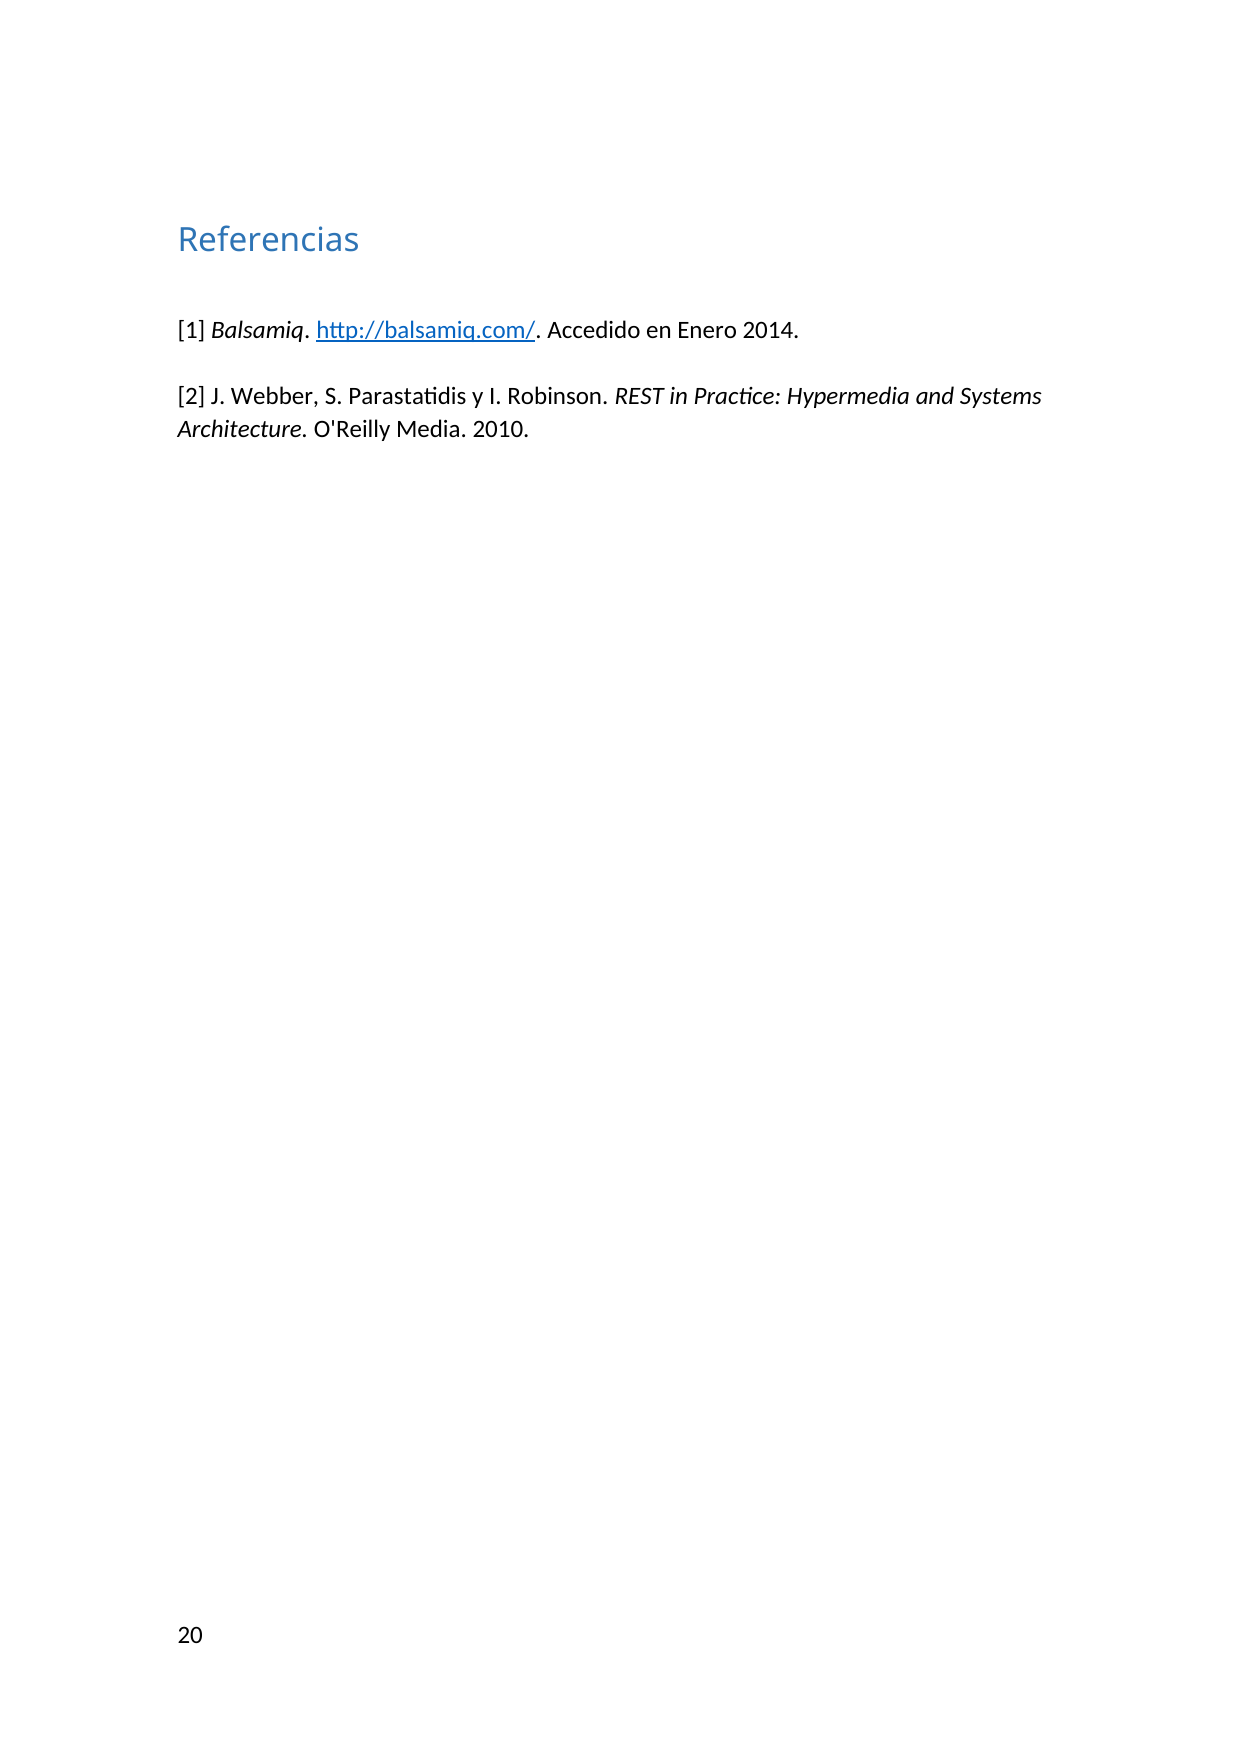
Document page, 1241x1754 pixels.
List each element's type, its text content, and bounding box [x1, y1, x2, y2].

text [1] Balsamiq. http://balsamiq.com/. Accedido en Enero 2014. [177, 314, 1063, 344]
subtitle Referencias [177, 215, 1063, 261]
text [2] J. Webber, S. Parastatidis y I. Robinson. REST in Practice: Hypermedia and Systems Architecture. O'Reilly Media. 2010. [177, 380, 1063, 443]
